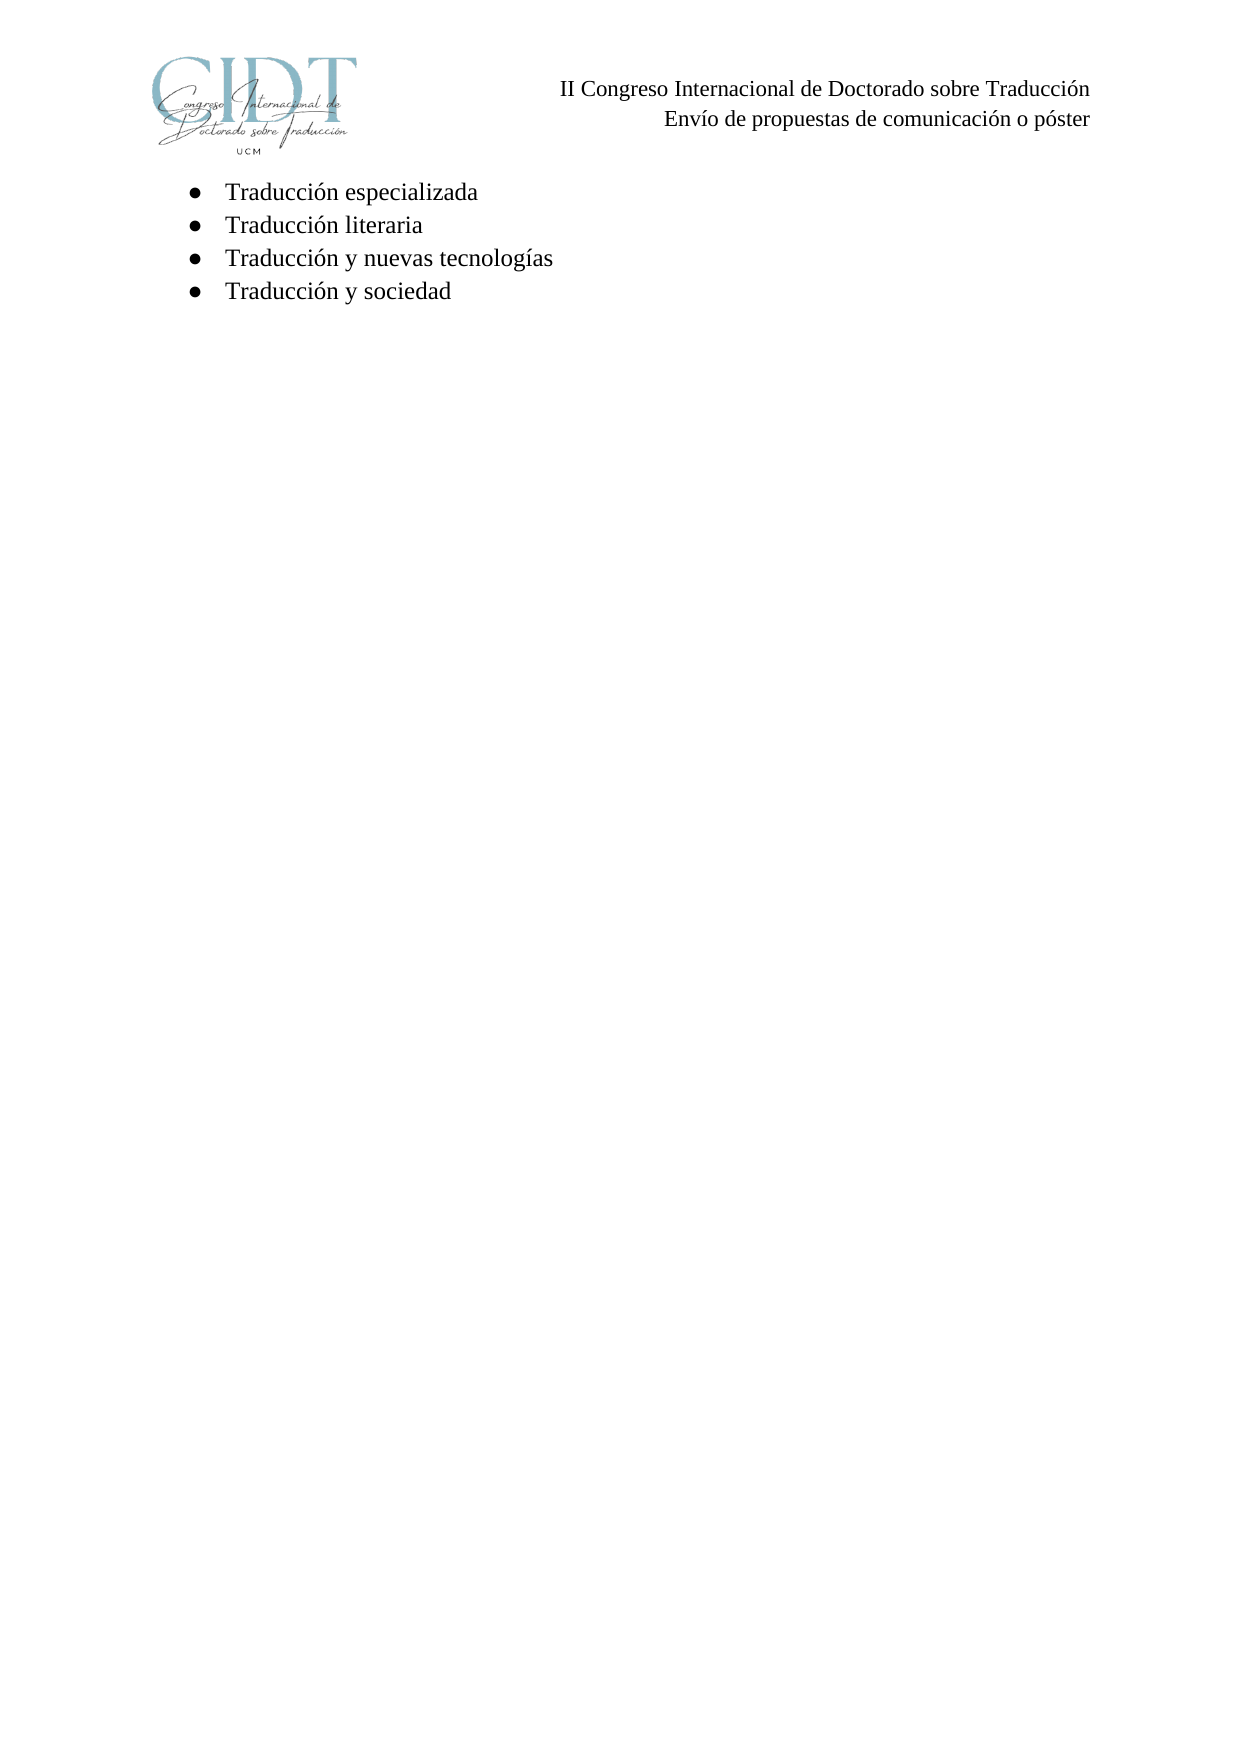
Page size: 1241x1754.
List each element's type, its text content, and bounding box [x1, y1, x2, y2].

list Traducción y sociedad [187, 276, 1090, 305]
picture [150, 53, 359, 157]
list Traducción literaria [187, 210, 1090, 239]
list Traducción especializada [187, 177, 1090, 206]
list Traducción y nuevas tecnologías [187, 243, 1090, 272]
